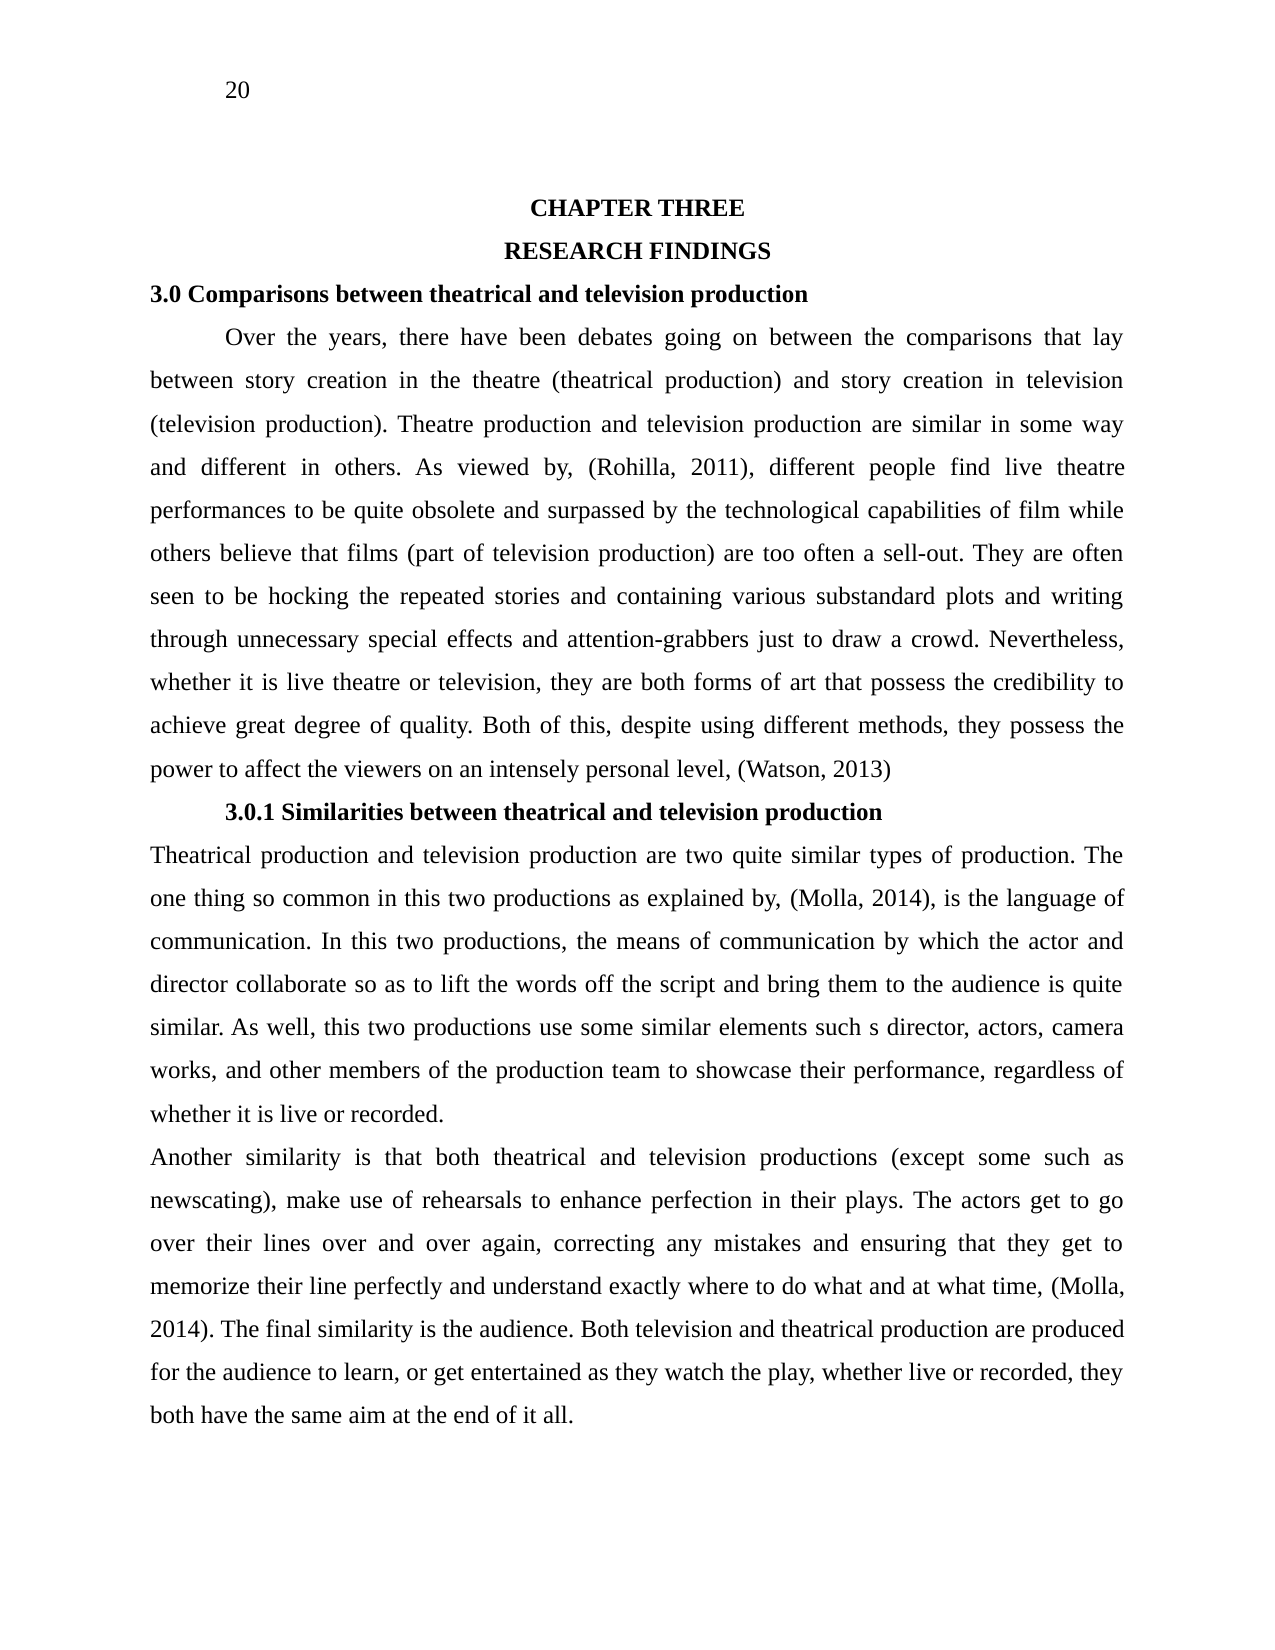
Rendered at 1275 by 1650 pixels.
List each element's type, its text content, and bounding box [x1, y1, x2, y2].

text Theatrical production and television production are two quite similar types of production. The one thing so common in this two productions as explained by, , is the language of communication. In this two productions, the means of communication by which the actor and director collaborate so as to lift the words off the script and bring them to the audience is quite similar. As well, this two productions use some similar elements such s director, actors, camera works, and other members of the production team to showcase their performance, regardless of whether it is live or recorded. [150, 840, 1125, 1127]
subtitle RESEARCH FINDINGS [150, 236, 1125, 265]
subtitle 3.0 Comparisons between theatrical and television production [150, 279, 1125, 308]
subtitle 3.0.1 Similarities between theatrical and television production [150, 797, 1125, 826]
subtitle CHAPTER THREE [150, 193, 1125, 222]
text Over the years, there have been debates going on between the comparisons that lay between story creation in the theatre (theatrical production) and story creation in television (television production). Theatre production and television production are similar in some way and different in others. As viewed by, , different people find live theatre performances to be quite obsolete and surpassed by the technological capabilities of film while others believe that films (part of television production) are too often a sell-out. They are often seen to be hocking the repeated stories and containing various substandard plots and writing through unnecessary special effects and attention-grabbers just to draw a crowd. Nevertheless, whether it is live theatre or television, they are both forms of art that possess the credibility to achieve great degree of quality. Both of this, despite using different methods, they possess the power to affect the viewers on an intensely personal level, [150, 322, 1125, 782]
text Another similarity is that both theatrical and television productions (except some such as newscating), make use of rehearsals to enhance perfection in their plays. The actors get to go over their lines over and over again, correcting any mistakes and ensuring that they get to memorize their line perfectly and understand exactly where to do what and at what time, . The final similarity is the audience. Both television and theatrical production are produced for the audience to learn, or get entertained as they watch the play, whether live or recorded, they both have the same aim at the end of it all. [150, 1142, 1125, 1429]
